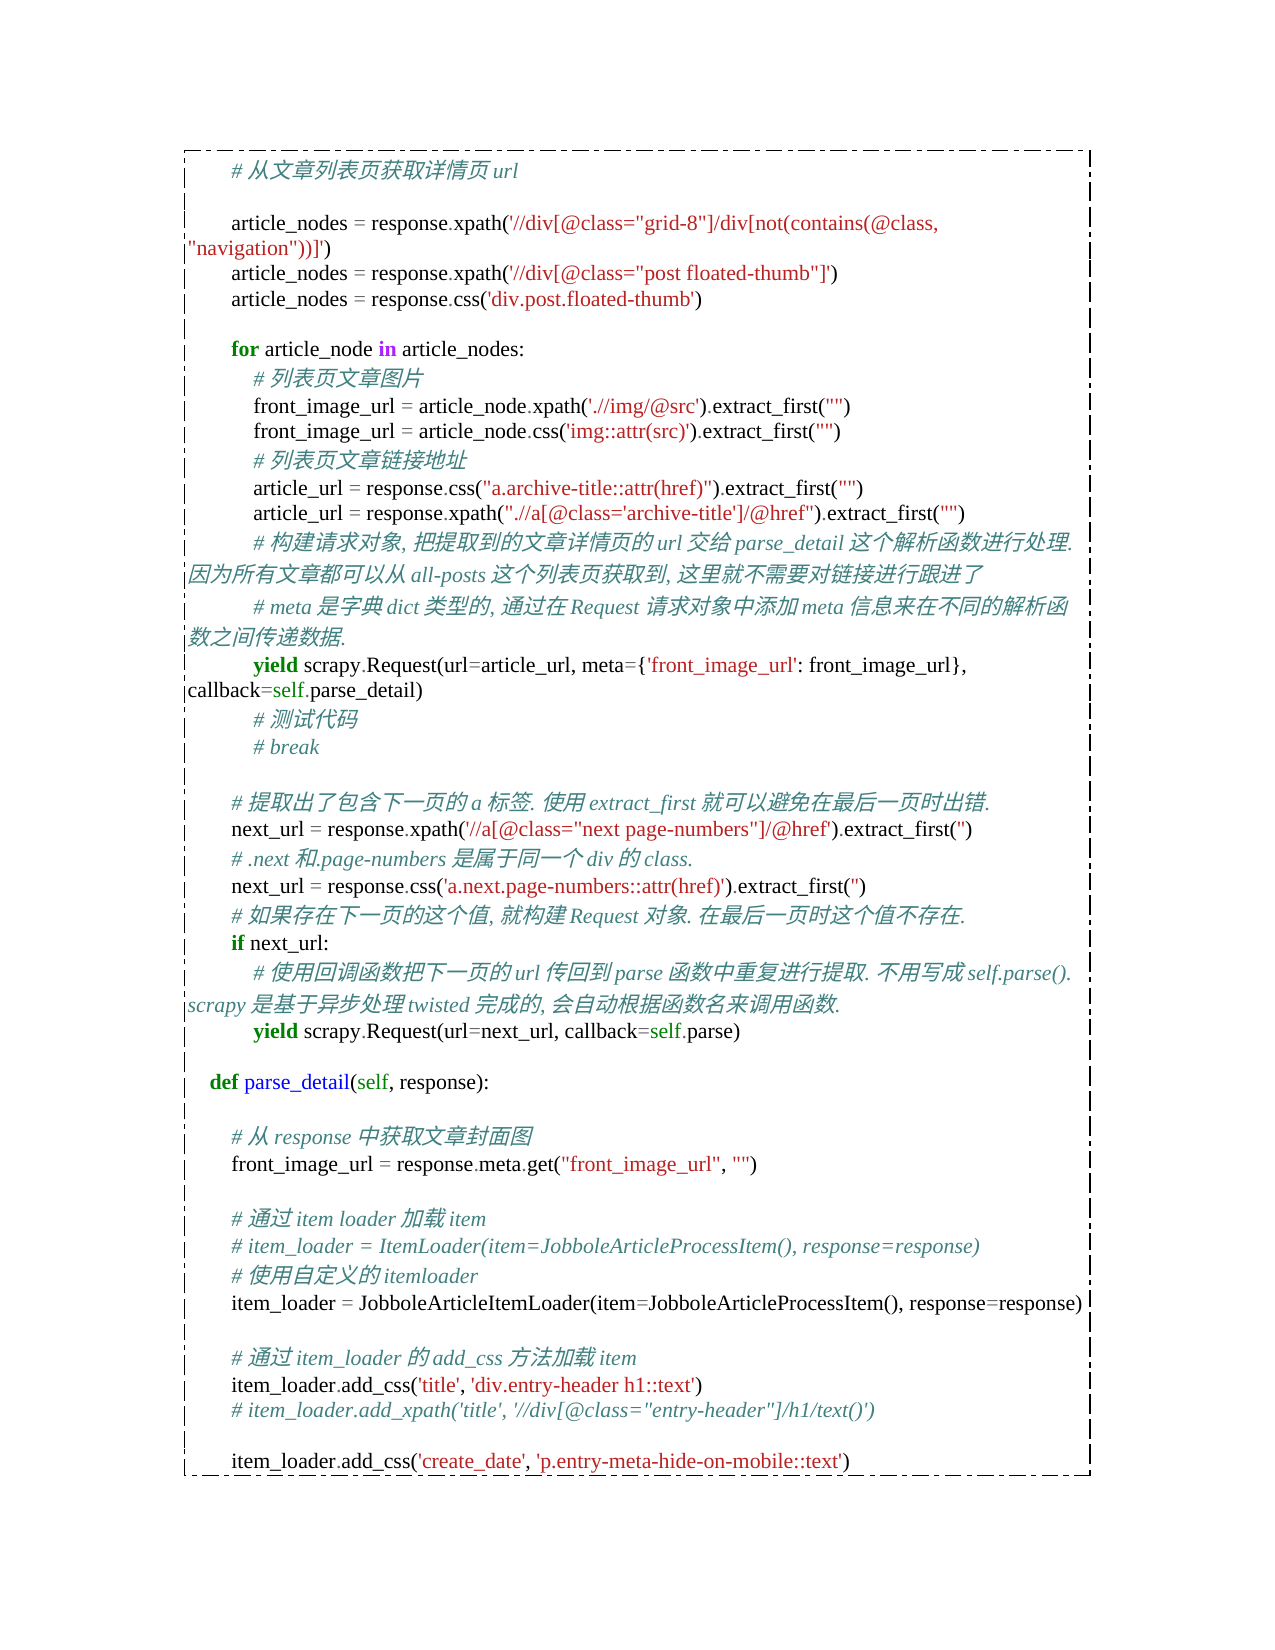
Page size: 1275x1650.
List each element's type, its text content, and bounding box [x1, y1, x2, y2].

text article_url = response.css("a.archive-title::attr(href)").extract_first("") [187, 475, 1087, 500]
text # break [187, 734, 1087, 759]
text article_nodes = response.xpath('//div[@class="grid-8"]/div[not(contains(@class, "navigation"))]') [187, 210, 1087, 260]
text article_nodes = response.xpath('//div[@class="post floated-thumb"]') [187, 260, 1087, 286]
text # 通过item_loader的add_css方法加载item [187, 1340, 1087, 1372]
text article_url = response.xpath(".//a[@class='archive-title']/@href").extract_first("") [187, 500, 1087, 525]
text next_url = response.css('a.next.page-numbers::attr(href)').extract_first('') [187, 873, 1087, 898]
text def parse_detail(self, response): [187, 1069, 1087, 1094]
text # 使用回调函数把下一页的url传回到parse函数中重复进行提取. 不用写成self.parse(). scrapy是基于异步处理twisted完成的, 会自动根据函数名来调用函数. [187, 955, 1087, 1018]
text # 列表页文章图片 [187, 361, 1087, 393]
text # 如果存在下一页的这个值, 就构建Request对象. 在最后一页时这个值不存在. [187, 898, 1087, 930]
text next_url = response.xpath('//a[@class="next page-numbers"]/@href').extract_first('') [187, 816, 1087, 841]
text # 提取出了包含下一页的a标签. 使用extract_first就可以避免在最后一页时出错. [187, 784, 1087, 816]
text # item_loader = ItemLoader(item=JobboleArticleProcessItem(), response=response) [187, 1233, 1087, 1258]
text item_loader.add_css('create_date', 'p.entry-meta-hide-on-mobile::text') [184, 1444, 1091, 1476]
text yield scrapy.Request(url=article_url, meta={'front_image_url': front_image_url}, callback=self.parse_detail) [187, 652, 1087, 702]
text article_nodes = response.css('div.post.floated-thumb') [187, 286, 1087, 311]
text # 测试代码 [187, 702, 1087, 734]
text # 从response中获取文章封面图 [187, 1119, 1087, 1151]
text # 通过item loader加载item [187, 1201, 1087, 1233]
text # item_loader.add_xpath('title', '//div[@class="entry-header"]/h1/text()') [187, 1397, 1087, 1422]
text if next_url: [187, 930, 1087, 955]
text # 构建请求对象, 把提取到的文章详情页的url交给parse_detail这个解析函数进行处理. 因为所有文章都可以从all-posts这个列表页获取到, 这里就不需要对链接进行跟进了 [187, 525, 1087, 589]
text yield scrapy.Request(url=next_url, callback=self.parse) [187, 1018, 1087, 1044]
text item_loader = JobboleArticleItemLoader(item=JobboleArticleProcessItem(), response=response) [187, 1290, 1087, 1315]
text front_image_url = article_node.css('img::attr(src)').extract_first("") [187, 418, 1087, 443]
text # 从文章列表页获取详情页url [184, 150, 1091, 185]
text for article_node in article_nodes: [187, 336, 1087, 361]
text # meta是字典dict类型的, 通过在Request请求对象中添加meta信息来在不同的解析函数之间传递数据. [187, 589, 1087, 652]
text item_loader.add_css('title', 'div.entry-header h1::text') [187, 1372, 1087, 1397]
text # .next和.page-numbers是属于同一个div的class. [187, 841, 1087, 873]
text front_image_url = response.meta.get("front_image_url", "") [187, 1151, 1087, 1176]
text # 列表页文章链接地址 [187, 443, 1087, 475]
text # 使用自定义的itemloader [187, 1258, 1087, 1290]
text front_image_url = article_node.xpath('.//img/@src').extract_first("") [187, 393, 1087, 418]
